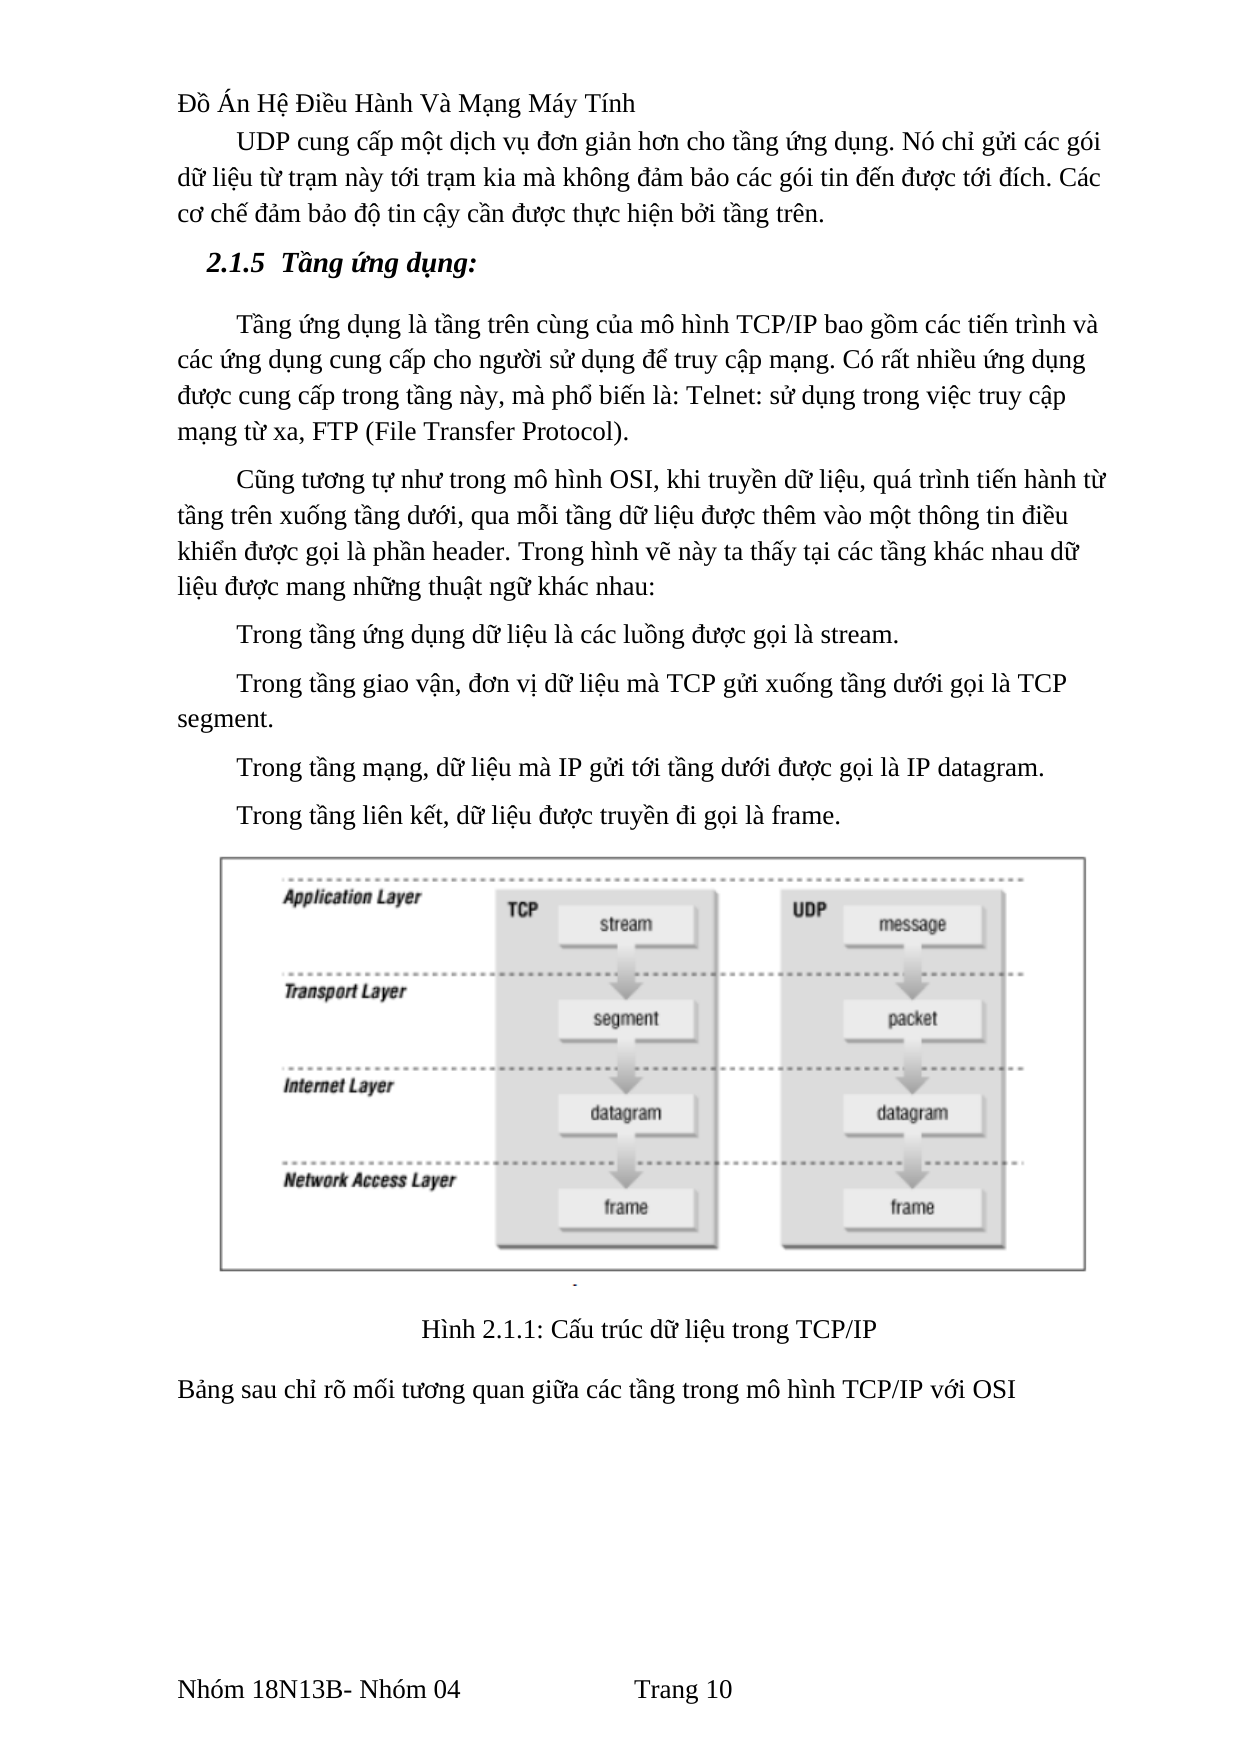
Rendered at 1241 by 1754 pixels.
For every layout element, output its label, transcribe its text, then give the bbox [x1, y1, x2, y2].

text Trong tầng ứng dụng dữ liệu là các luồng được gọi là stream. [177, 619, 1122, 650]
text Bảng sau chỉ rõ mối tương quan giữa các tầng trong mô hình TCP/IP với OSI [177, 1373, 1122, 1404]
picture [177, 847, 1117, 1286]
text Trong tầng giao vận, đơn vị dữ liệu mà TCP gửi xuống tầng dưới gọi là TCP segment. [177, 667, 1122, 734]
text Trong tầng liên kết, dữ liệu được truyền đi gọi là frame. [177, 799, 1122, 830]
text Tầng ứng dụng là tầng trên cùng của mô hình TCP/IP bao gồm các tiến trình và các ứng dụng cung cấp cho người sử dụng để truy cập mạng. Có rất nhiều ứng dụng được cung cấp trong tầng này, mà phổ biến là: Telnet: sử dụng trong việc truy cập mạng từ xa, FTP (File Transfer Protocol). [177, 308, 1122, 446]
text Cũng tương tự như trong mô hình OSI, khi truyền dữ liệu, quá trình tiến hành từ tầng trên xuống tầng dưới, qua mỗi tầng dữ liệu được thêm vào một thông tin điều khiển được gọi là phần header. Trong hình vẽ này ta thấy tại các tầng khác nhau dữ liệu được mang những thuật ngữ khác nhau: [177, 463, 1122, 602]
text Hình 2.1.1: Cấu trúc dữ liệu trong TCP/IP [177, 1313, 1122, 1345]
text Trong tầng mạng, dữ liệu mà IP gửi tới tầng dưới được gọi là IP datagram. [177, 751, 1122, 782]
subtitle Tầng ứng dụng: [177, 245, 1122, 278]
text UDP cung cấp một dịch vụ đơn giản hơn cho tầng ứng dụng. Nó chỉ gửi các gói dữ liệu từ trạm này tới trạm kia mà không đảm bảo các gói tin đến được tới đích. Các cơ chế đảm bảo độ tin cậy cần được thực hiện bởi tầng trên. [177, 125, 1122, 228]
